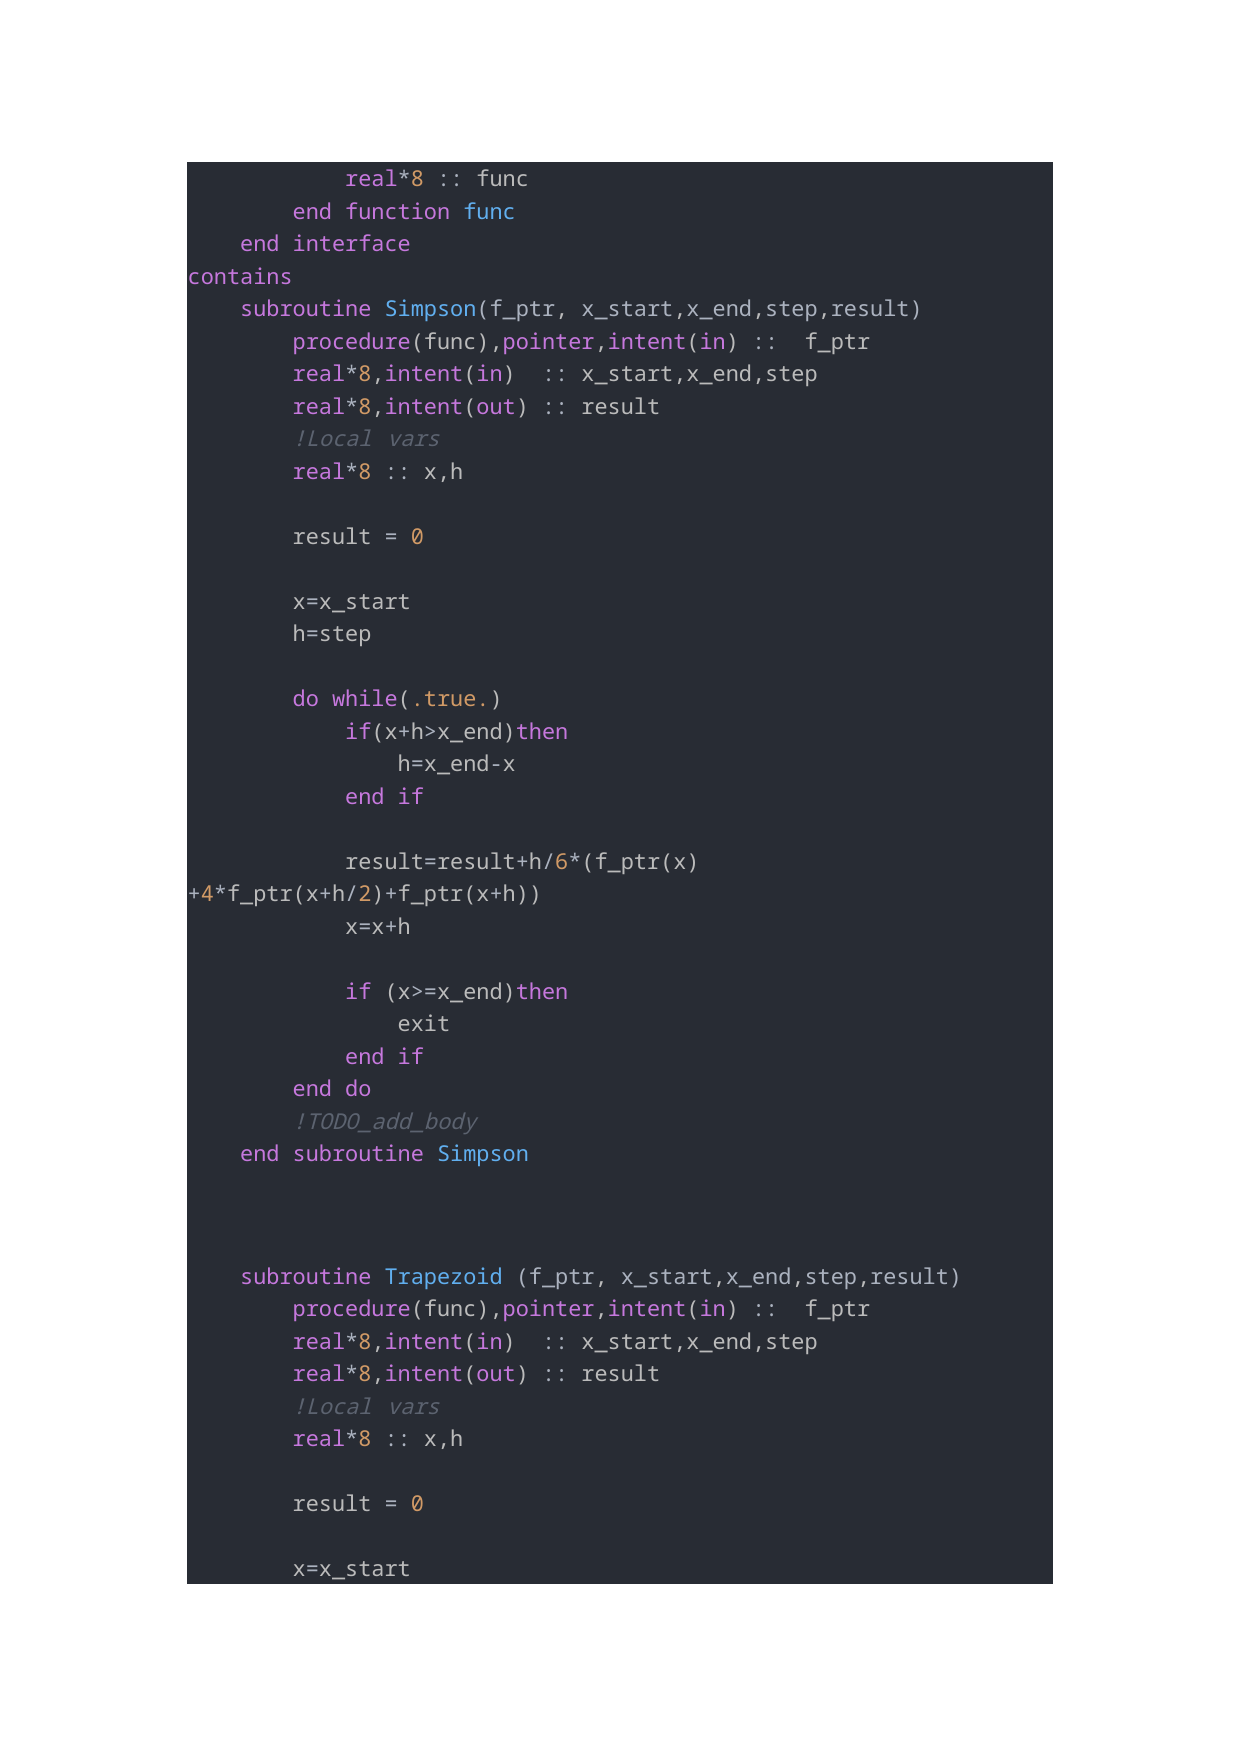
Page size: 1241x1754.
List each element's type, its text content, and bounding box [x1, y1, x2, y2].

text procedure(func),pointer,intent(in) :: f_ptr [187, 324, 1053, 357]
text real*8,intent(in) :: x_start,x_end,step [187, 1324, 1053, 1357]
text end if [187, 1039, 1053, 1072]
text real*8,intent(out) :: result [187, 1357, 1053, 1389]
text !Local vars [187, 422, 1053, 454]
text do while(.true.) [187, 682, 1053, 714]
text x=x_start [187, 1552, 1053, 1584]
text contains [187, 259, 1053, 292]
text real*8 :: x,h [187, 454, 1053, 487]
text end function func [187, 194, 1053, 227]
text real*8,intent(out) :: result [187, 389, 1053, 422]
text end subroutine Simpson [187, 1137, 1053, 1169]
text h=x_end-x [187, 747, 1053, 779]
text result = 0 [187, 1487, 1053, 1519]
text !Local vars [187, 1389, 1053, 1422]
text subroutine Simpson(f_ptr, x_start,x_end,step,result) [187, 292, 1053, 324]
text real*8,intent(in) :: x_start,x_end,step [187, 357, 1053, 389]
text x=x_start [187, 584, 1053, 617]
text x=x+h [187, 909, 1053, 942]
text subroutine Trapezoid (f_ptr, x_start,x_end,step,result) [187, 1259, 1053, 1292]
text if (x>=x_end)then [187, 974, 1053, 1007]
text real*8 :: func [187, 162, 1053, 194]
text !TODO_add_body [187, 1104, 1053, 1137]
text result=result+h/6*(f_ptr(x)+4*f_ptr(x+h/2)+f_ptr(x+h)) [187, 844, 1053, 909]
text end interface [187, 227, 1053, 259]
text exit [187, 1007, 1053, 1039]
text real*8 :: x,h [187, 1422, 1053, 1454]
text h=step [187, 617, 1053, 649]
text end if [187, 779, 1053, 812]
text procedure(func),pointer,intent(in) :: f_ptr [187, 1292, 1053, 1324]
text end do [187, 1072, 1053, 1104]
text result = 0 [187, 519, 1053, 552]
text if(x+h>x_end)then [187, 714, 1053, 747]
